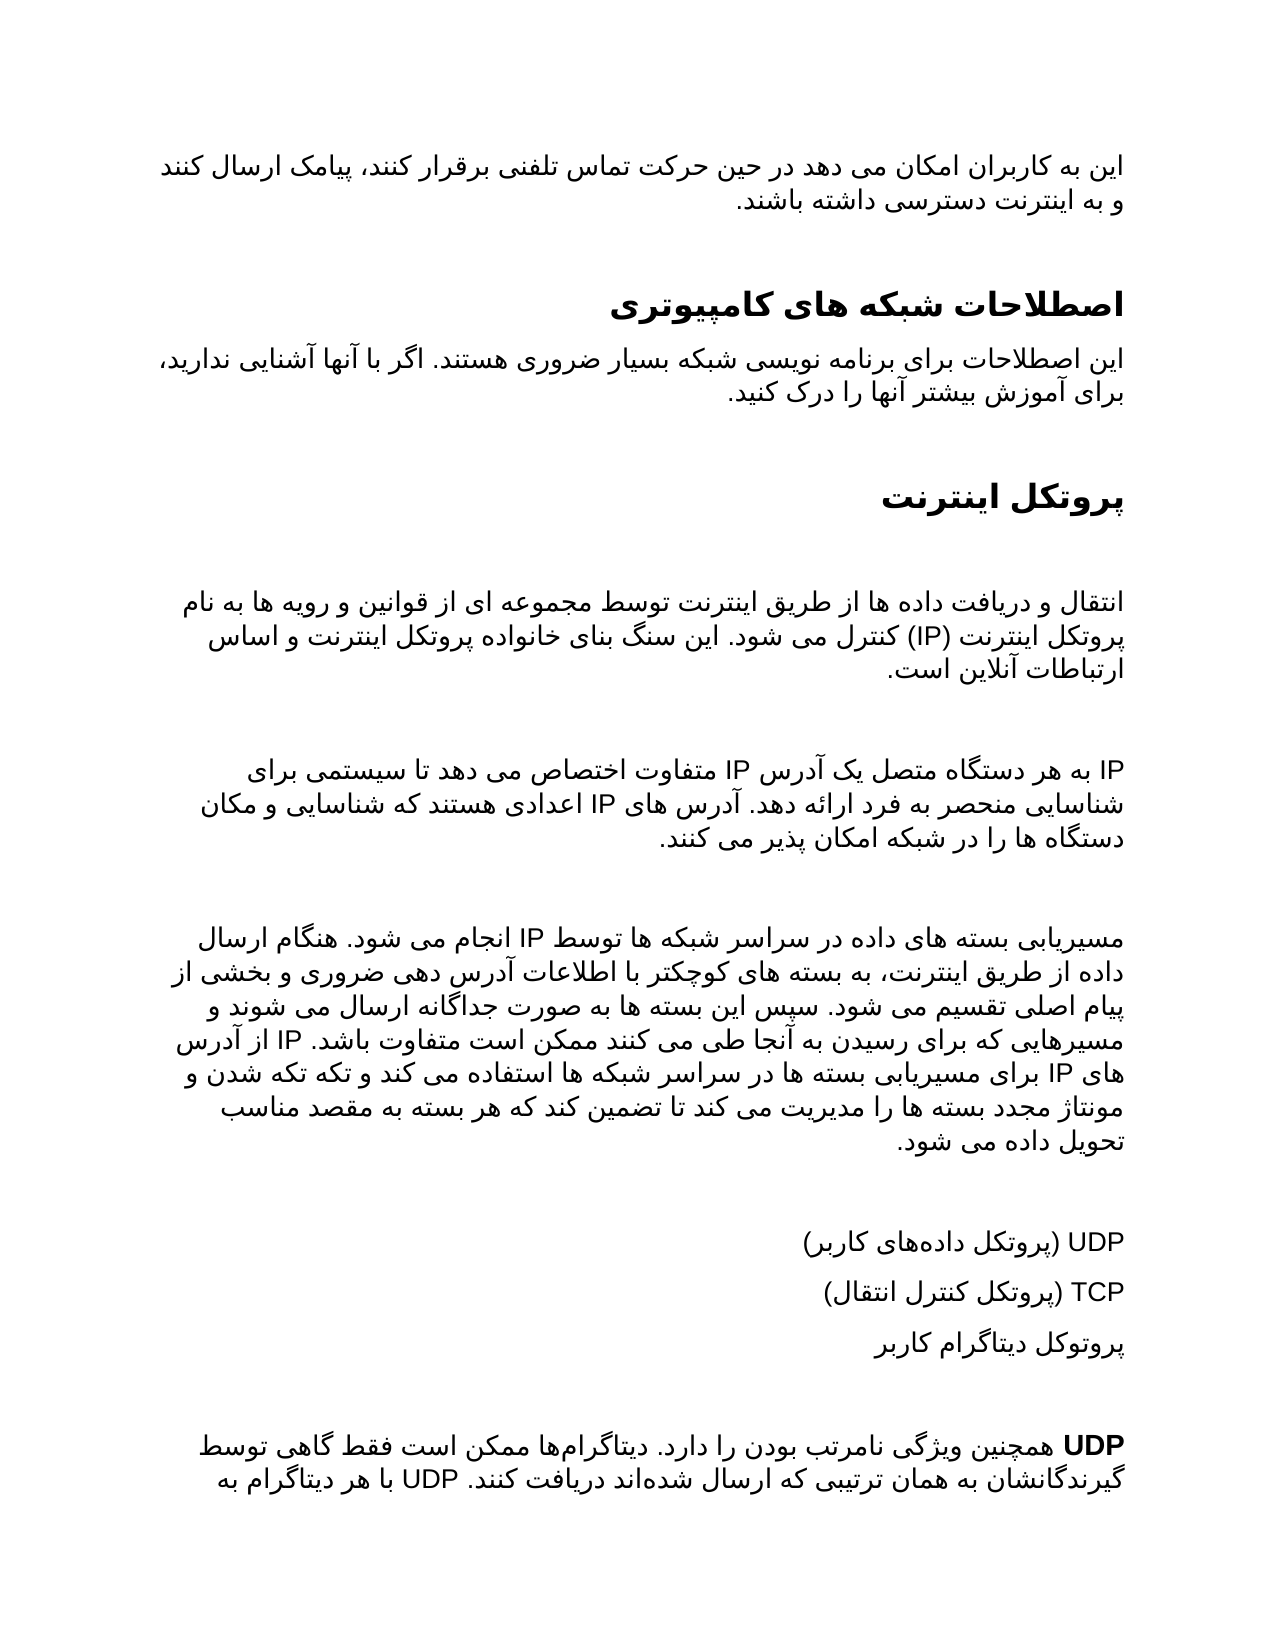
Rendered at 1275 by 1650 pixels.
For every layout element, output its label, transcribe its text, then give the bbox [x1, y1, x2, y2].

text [150, 150, 1125, 215]
text TCP (پروتکل کنترل انتقال) [150, 1276, 1125, 1307]
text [150, 1427, 1125, 1495]
text انتقال و دریافت داده ها از طریق اینترنت توسط مجموعه ای از قوانین و رویه ها به نام پروتکل اینترنت (IP) کنترل می شود. این سنگ بنای خانواده پروتکل اینترنت و اساس ارتباطات آنلاین است. [150, 586, 1125, 684]
text این اصطلاحات برای برنامه نویسی شبکه بسیار ضروری هستند. اگر با آنها آشنایی ندارید، برای آموزش بیشتر آنها را درک کنید. [150, 343, 1125, 408]
text اصطلاحات شبکه های کامپیوتری [150, 284, 1125, 323]
text پروتوکل دیتاگرام کاربر [150, 1327, 1125, 1358]
text UDP (پروتکل داده‌های کاربر) [150, 1226, 1125, 1257]
text IP به هر دستگاه متصل یک آدرس IP متفاوت اختصاص می دهد تا سیستمی برای شناسایی منحصر به فرد ارائه دهد. آدرس های IP اعدادی هستند که شناسایی و مکان دستگاه ها را در شبکه امکان پذیر می کنند. [150, 754, 1125, 853]
text مسیریابی بسته های داده در سراسر شبکه ها توسط IP انجام می شود. هنگام ارسال داده از طریق اینترنت، به بسته های کوچکتر با اطلاعات آدرس دهی ضروری و بخشی از پیام اصلی تقسیم می شود. سپس این بسته ها به صورت جداگانه ارسال می شوند و مسیرهایی که برای رسیدن به آنجا طی می کنند ممکن است متفاوت باشد. IP از آدرس های IP برای مسیریابی بسته ها در سراسر شبکه ها استفاده می کند و تکه تکه شدن و مونتاژ مجدد بسته ها را مدیریت می کند تا تضمین کند که هر بسته به مقصد مناسب تحویل داده می شود. [150, 922, 1125, 1156]
text پروتکل اینترنت [150, 477, 1125, 516]
